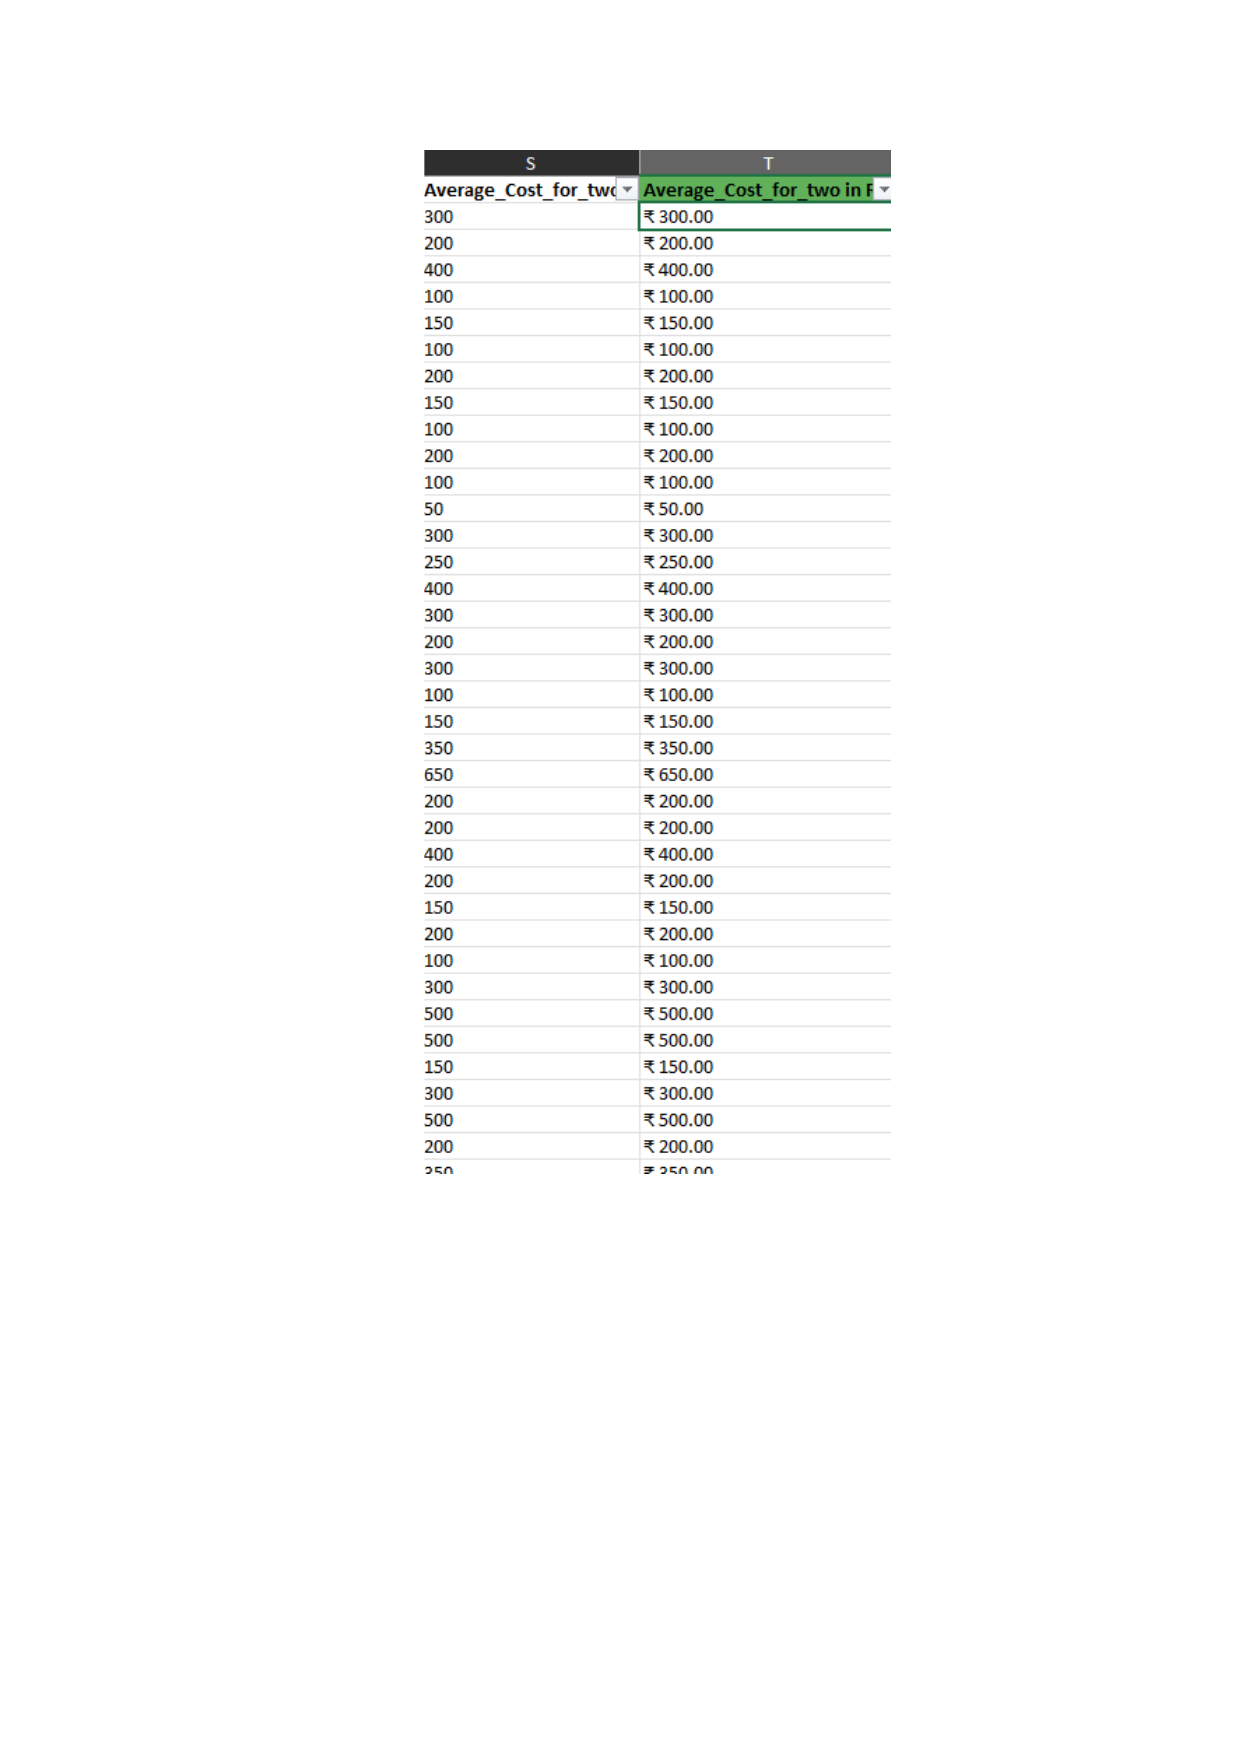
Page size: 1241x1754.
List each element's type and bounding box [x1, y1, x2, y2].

picture [424, 150, 891, 1174]
